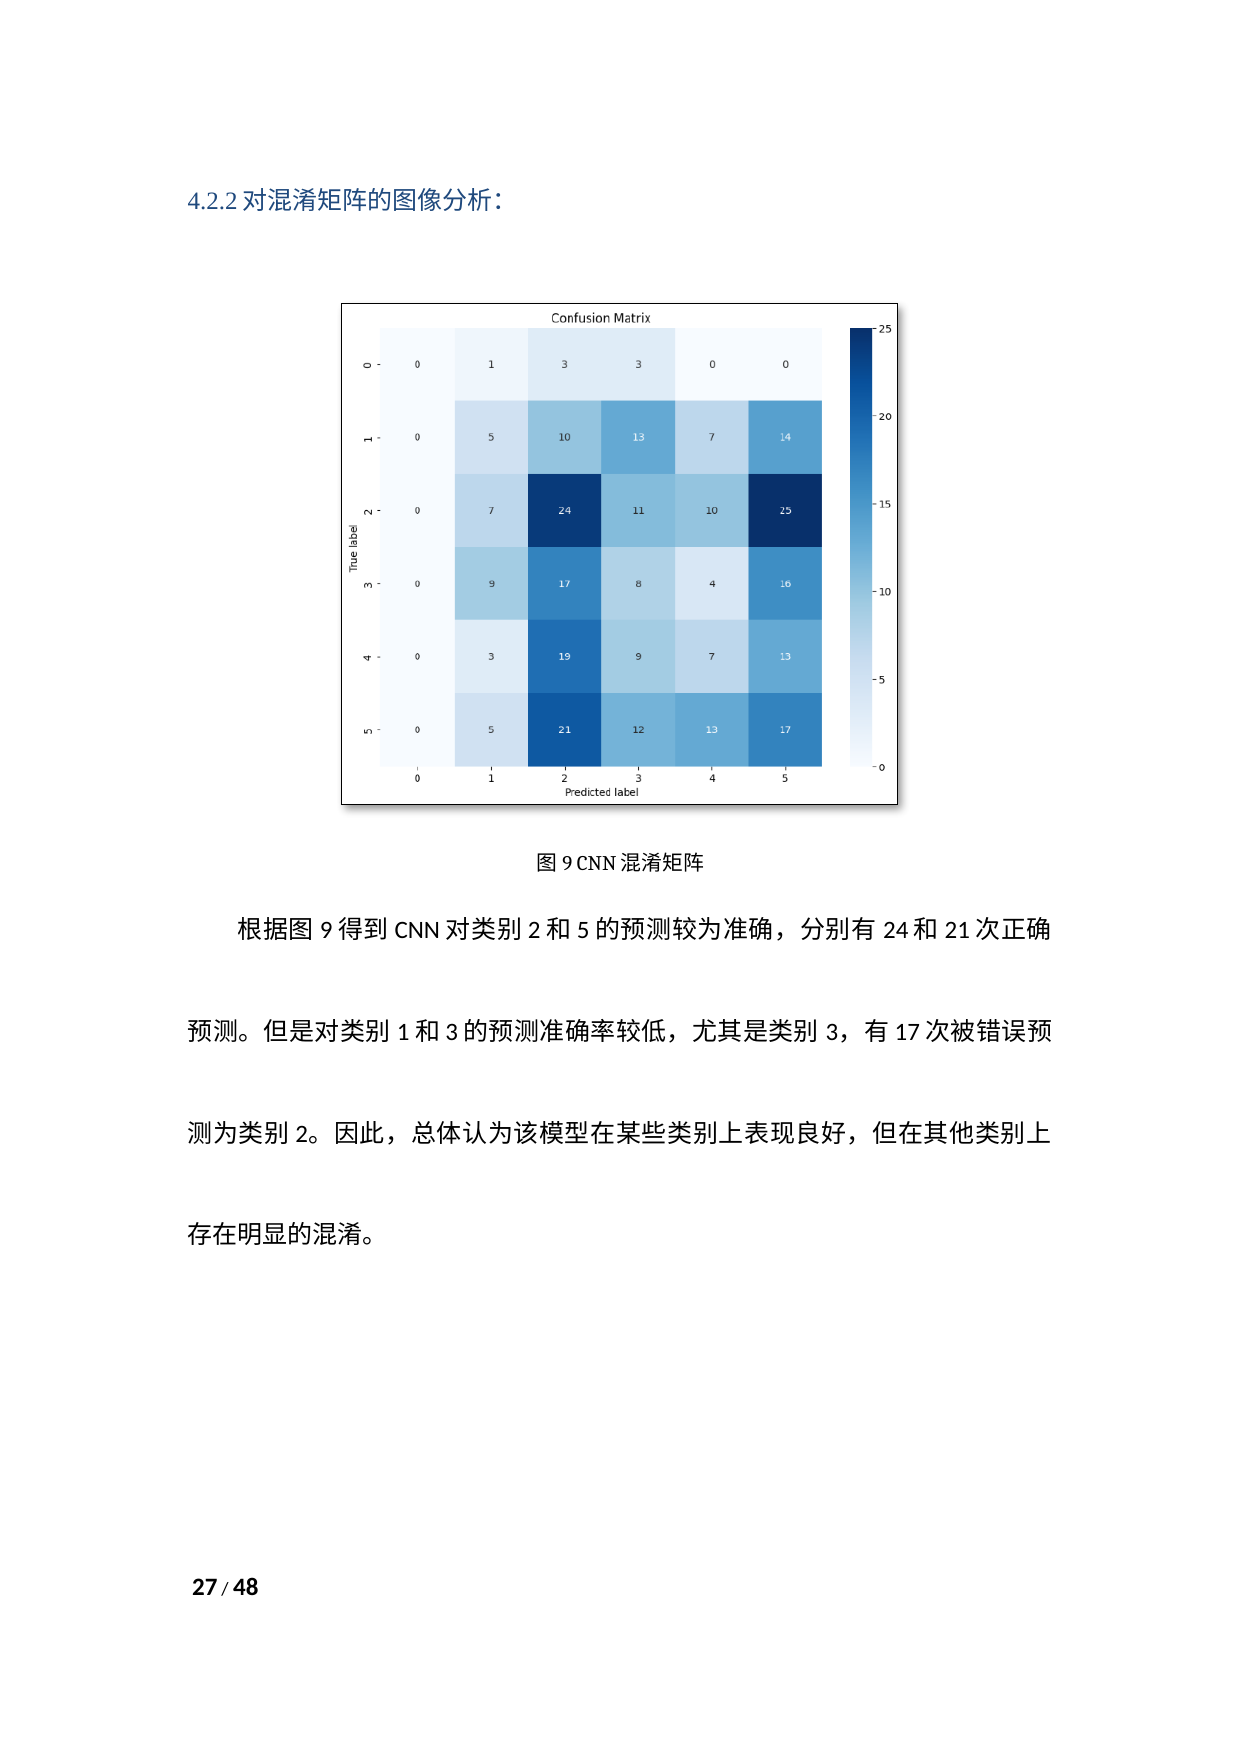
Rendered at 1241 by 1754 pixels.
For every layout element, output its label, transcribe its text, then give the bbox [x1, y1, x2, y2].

subtitle 4.2.2对混淆矩阵的图像分析： [187, 164, 1053, 232]
text 图 9 CNN混淆矩阵 [187, 844, 1053, 878]
text 根据图9得到CNN对类别2和5的预测较为准确，分别有24和21次正确预测。但是对类别1和3的预测准确率较低，尤其是类别3，有17次被错误预测为类别2。因此，总体认为该模型在某些类别上表现良好，但在其他类别上存在明显的混淆。 [187, 893, 1053, 1267]
picture [342, 304, 897, 804]
